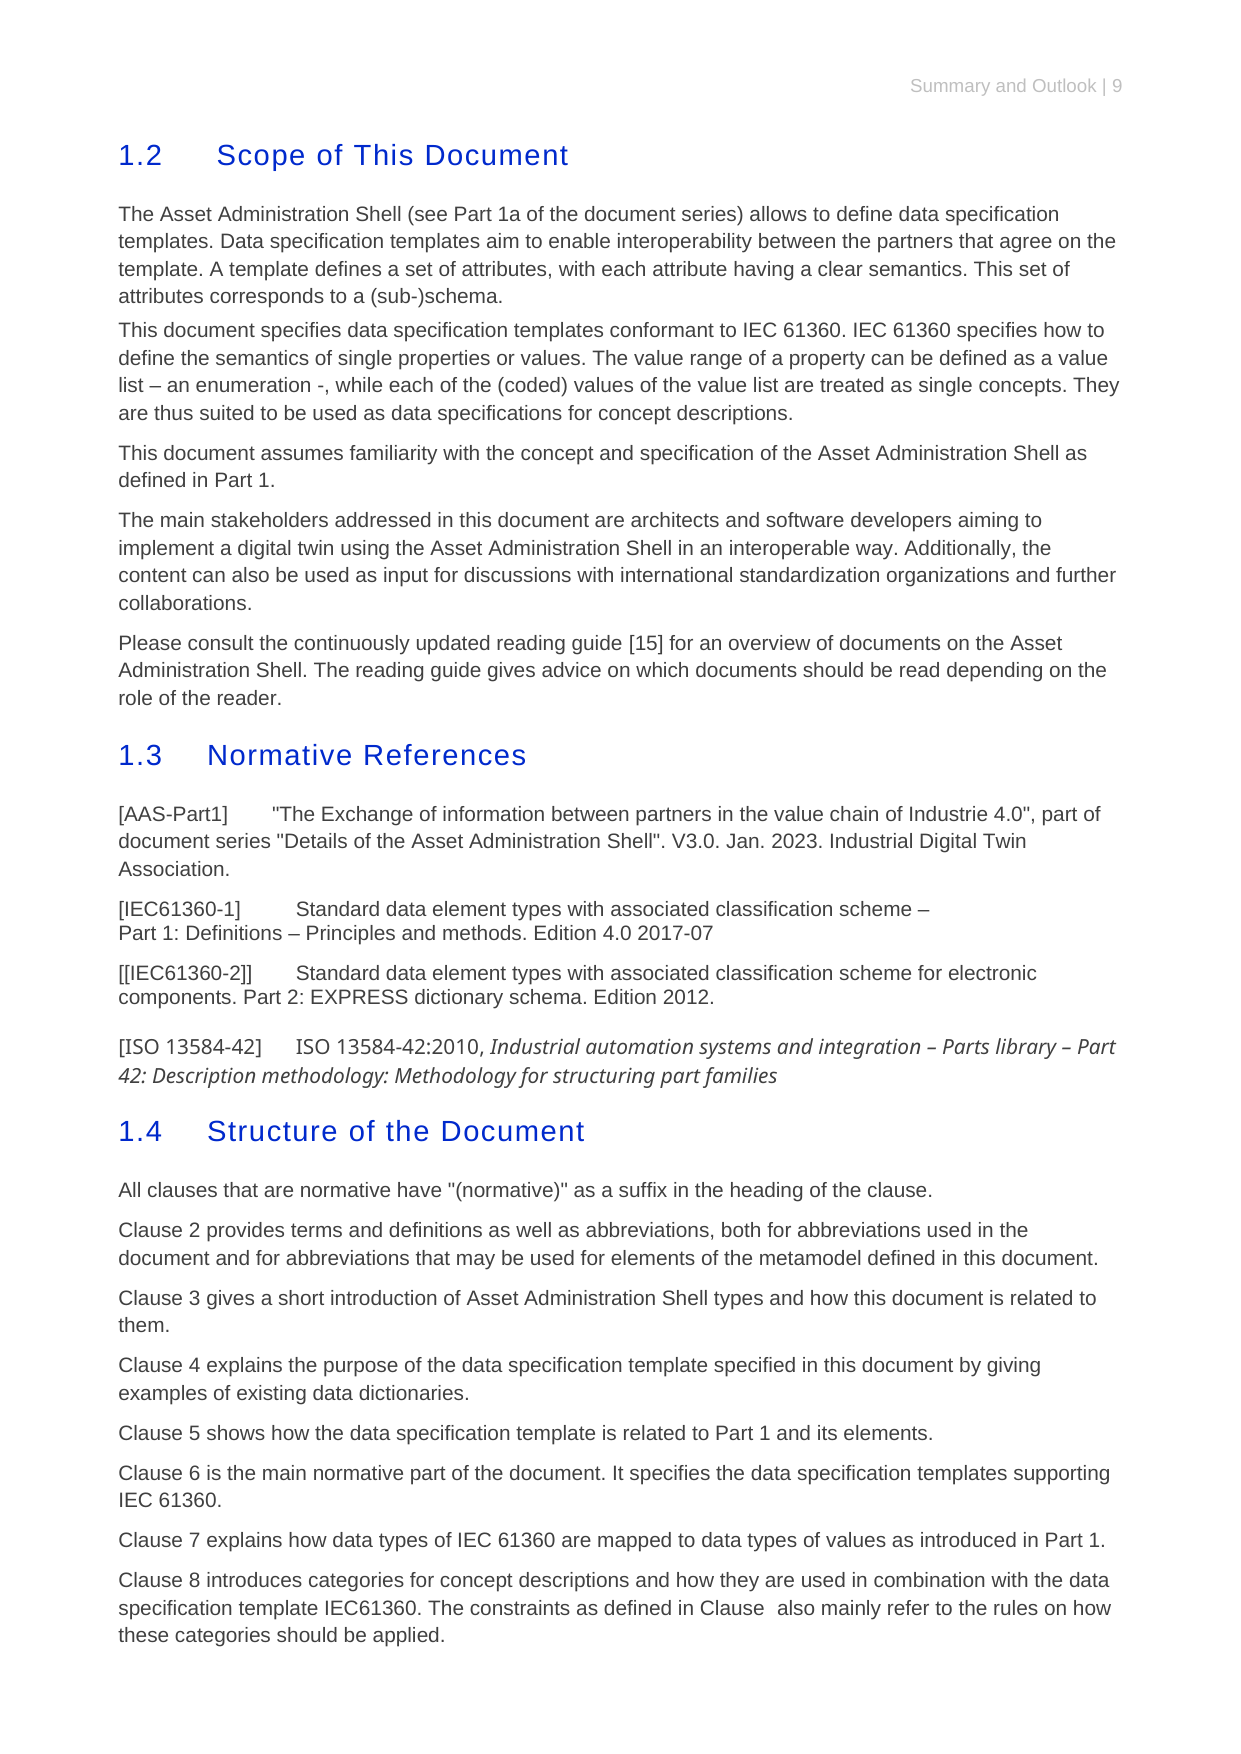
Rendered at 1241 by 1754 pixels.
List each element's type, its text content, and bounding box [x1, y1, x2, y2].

text The main stakeholders addressed in this document are architects and software developers aiming to implement a digital twin using the Asset Administration Shell in an interoperable way. Additionally, the content can also be used as input for discussions with international standardization organizations and further collaborations. [118, 508, 1122, 614]
text Please consult the continuously updated reading guide [15] for an overview of documents on the Asset Administration Shell. The reading guide gives advice on which documents should be read depending on the role of the reader. [118, 631, 1122, 709]
text [[IEC61360-2]] Standard data element types with associated classification scheme for electronic components. Part 2: EXPRESS dictionary schema. Edition 2012. [118, 961, 1122, 1008]
subtitle Structure of the Document [118, 1114, 1122, 1148]
text Clause 8 introduces categories for concept descriptions and how they are used in combination with the data specification template IEC61360. The constraints as defined in Clause 0 also mainly refer to the rules on how these categories should be applied. [118, 1568, 1122, 1647]
text Clause 7 explains how data types of IEC 61360 are mapped to data types of values as introduced in Part 1. [118, 1528, 1122, 1552]
text Clause 3 gives a short introduction of Asset Administration Shell types and how this document is related to them. [118, 1285, 1122, 1337]
text [IEC61360-1] Standard data element types with associated classification scheme – [118, 897, 1122, 921]
text Clause 4 explains the purpose of the data specification template specified in this document by giving examples of existing data dictionaries. [118, 1353, 1122, 1404]
text Clause 5 shows how the data specification template is related to Part 1 and its elements. [118, 1420, 1122, 1444]
text Clause 2 provides terms and definitions as well as abbreviations, both for abbreviations used in the document and for abbreviations that may be used for elements of the metamodel defined in this document. [118, 1218, 1122, 1269]
text All clauses that are normative have "(normative)" as a suffix in the heading of the clause. [118, 1178, 1122, 1202]
text [ISO 13584-42] ISO 13584-42:2010, Industrial automation systems and integration – Parts library – Part 42: Description methodology: Methodology for structuring part families [118, 1032, 1122, 1089]
list The Asset Administration Shell (see Part 1a of the document series) allows to define data specification templates. Data specification templates aim to enable interoperability between the partners that agree on the template. A template defines a set of attributes, with each attribute having a clear semantics. This set of attributes corresponds to a (sub-)schema. [118, 202, 1122, 308]
text [AAS-Part1] "The Exchange of information between partners in the value chain of Industrie 4.0", part of document series "Details of the Asset Administration Shell". V3.0. Jan. 2023. Industrial Digital Twin Association. [118, 802, 1122, 881]
text This document specifies data specification templates conformant to IEC 61360. IEC 61360 specifies how to define the semantics of single properties or values. The value range of a property can be defined as a value list – an enumeration -, while each of the (coded) values of the value list are treated as single concepts. They are thus suited to be used as data specifications for concept descriptions. [118, 318, 1122, 424]
subtitle Normative References [118, 738, 1122, 772]
text Part 1: Definitions – Principles and methods. Edition 4.0 2017-07 [118, 921, 1122, 944]
text This document assumes familiarity with the concept and specification of the Asset Administration Shell as defined in Part 1. [118, 441, 1122, 492]
subtitle Scope of This Document [118, 138, 1122, 172]
text Clause 6 is the main normative part of the document. It specifies the data specification templates supporting IEC 61360. [118, 1460, 1122, 1512]
